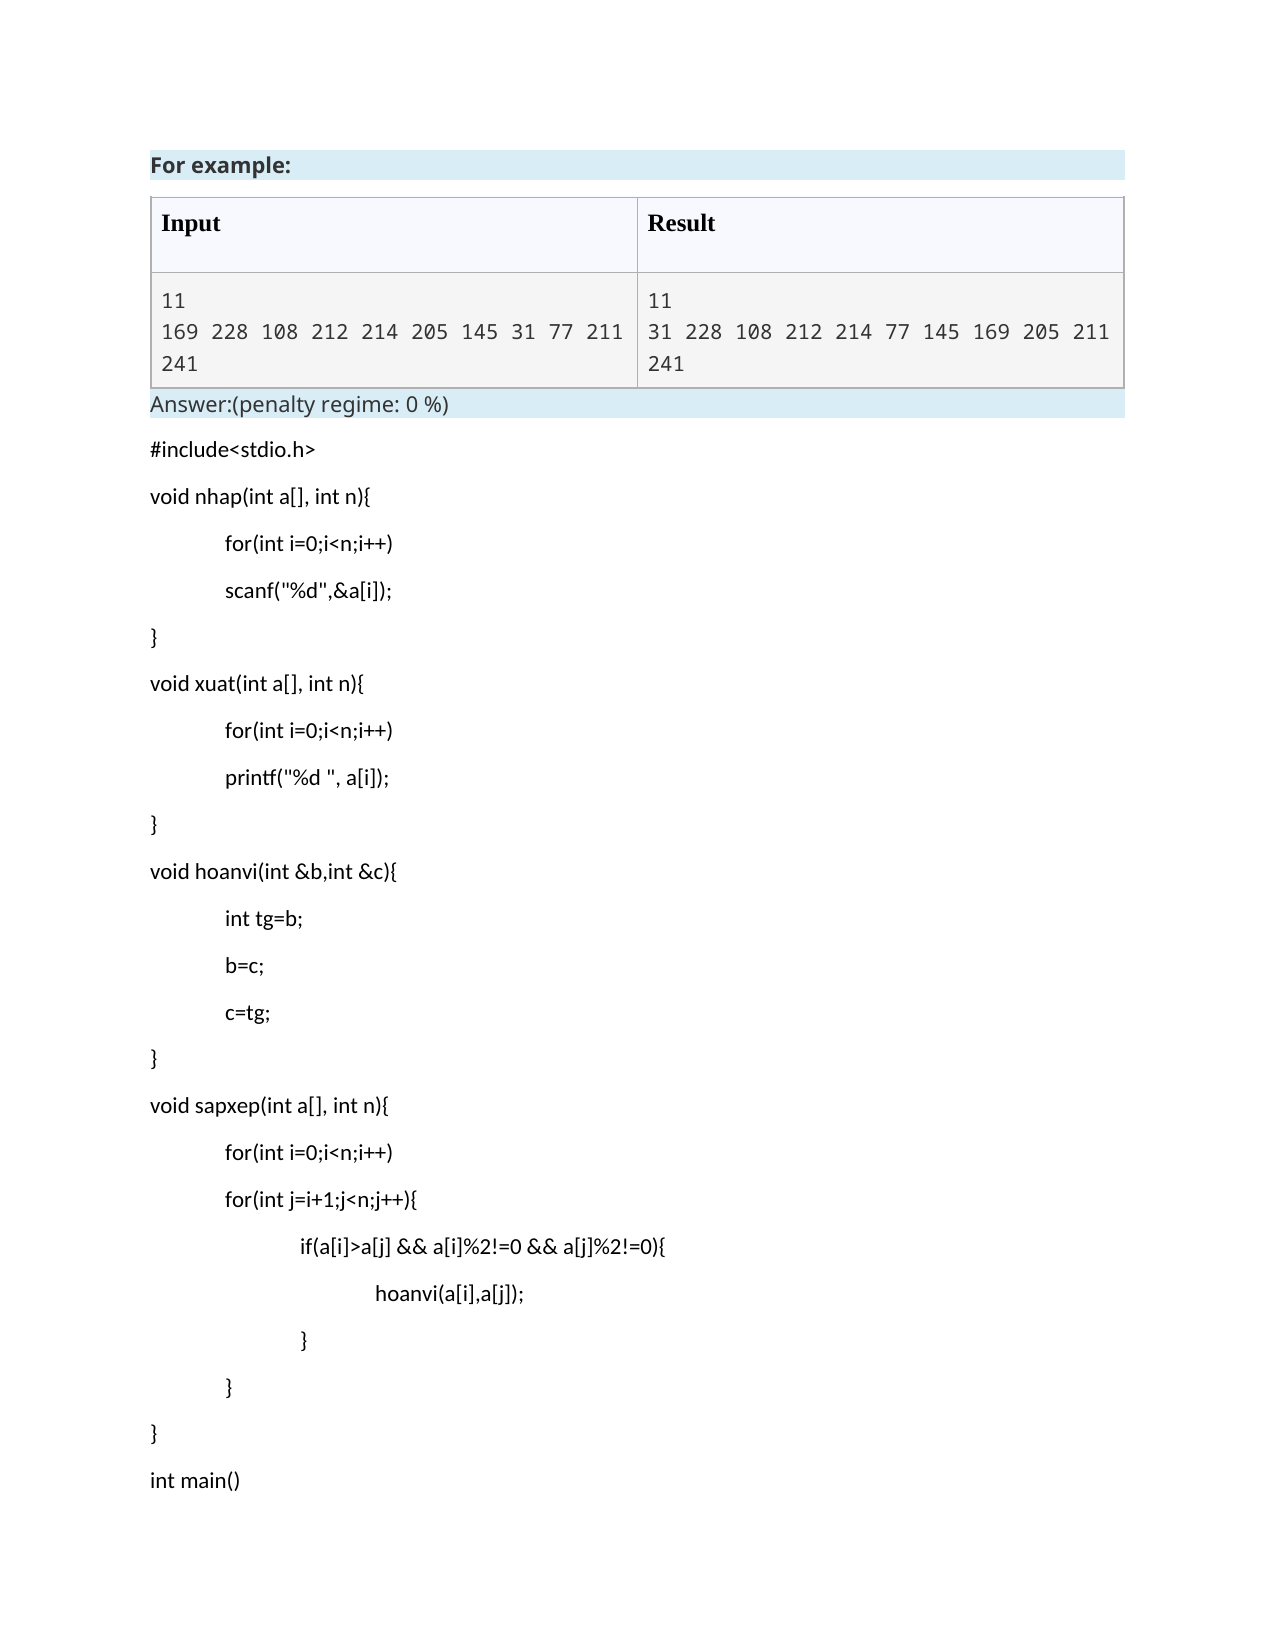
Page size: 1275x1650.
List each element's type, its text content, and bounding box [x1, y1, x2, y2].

text } [150, 1419, 1125, 1447]
text For example: [150, 150, 1125, 180]
text b=c; [150, 951, 1125, 979]
text } [150, 810, 1125, 838]
text for(int i=0;i<n;i++) [150, 716, 1125, 744]
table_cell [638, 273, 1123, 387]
text void sapxep(int a[], int n){ [150, 1091, 1125, 1119]
text printf("%d ", a[i]); [150, 763, 1125, 791]
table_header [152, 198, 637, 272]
text } [150, 623, 1125, 651]
text for(int i=0;i<n;i++) [150, 529, 1125, 557]
text } [150, 1326, 1125, 1354]
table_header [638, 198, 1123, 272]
text } [150, 1373, 1125, 1401]
text for(int i=0;i<n;i++) [150, 1138, 1125, 1166]
text #include<stdio.h> [150, 435, 1125, 463]
text hoanvi(a[i],a[j]); [150, 1279, 1125, 1307]
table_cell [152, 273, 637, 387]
text int tg=b; [150, 904, 1125, 932]
text void xuat(int a[], int n){ [150, 669, 1125, 697]
text for(int j=i+1;j<n;j++){ [150, 1185, 1125, 1213]
text int main() [150, 1466, 1125, 1494]
text scanf("%d",&a[i]); [150, 576, 1125, 604]
text c=tg; [150, 998, 1125, 1026]
text void nhap(int a[], int n){ [150, 482, 1125, 510]
text void hoanvi(int &b,int &c){ [150, 857, 1125, 885]
text if(a[i]>a[j] && a[i]%2!=0 && a[j]%2!=0){ [150, 1232, 1125, 1260]
text } [150, 1044, 1125, 1072]
text Answer:(penalty regime: 0 %) [150, 389, 1125, 418]
